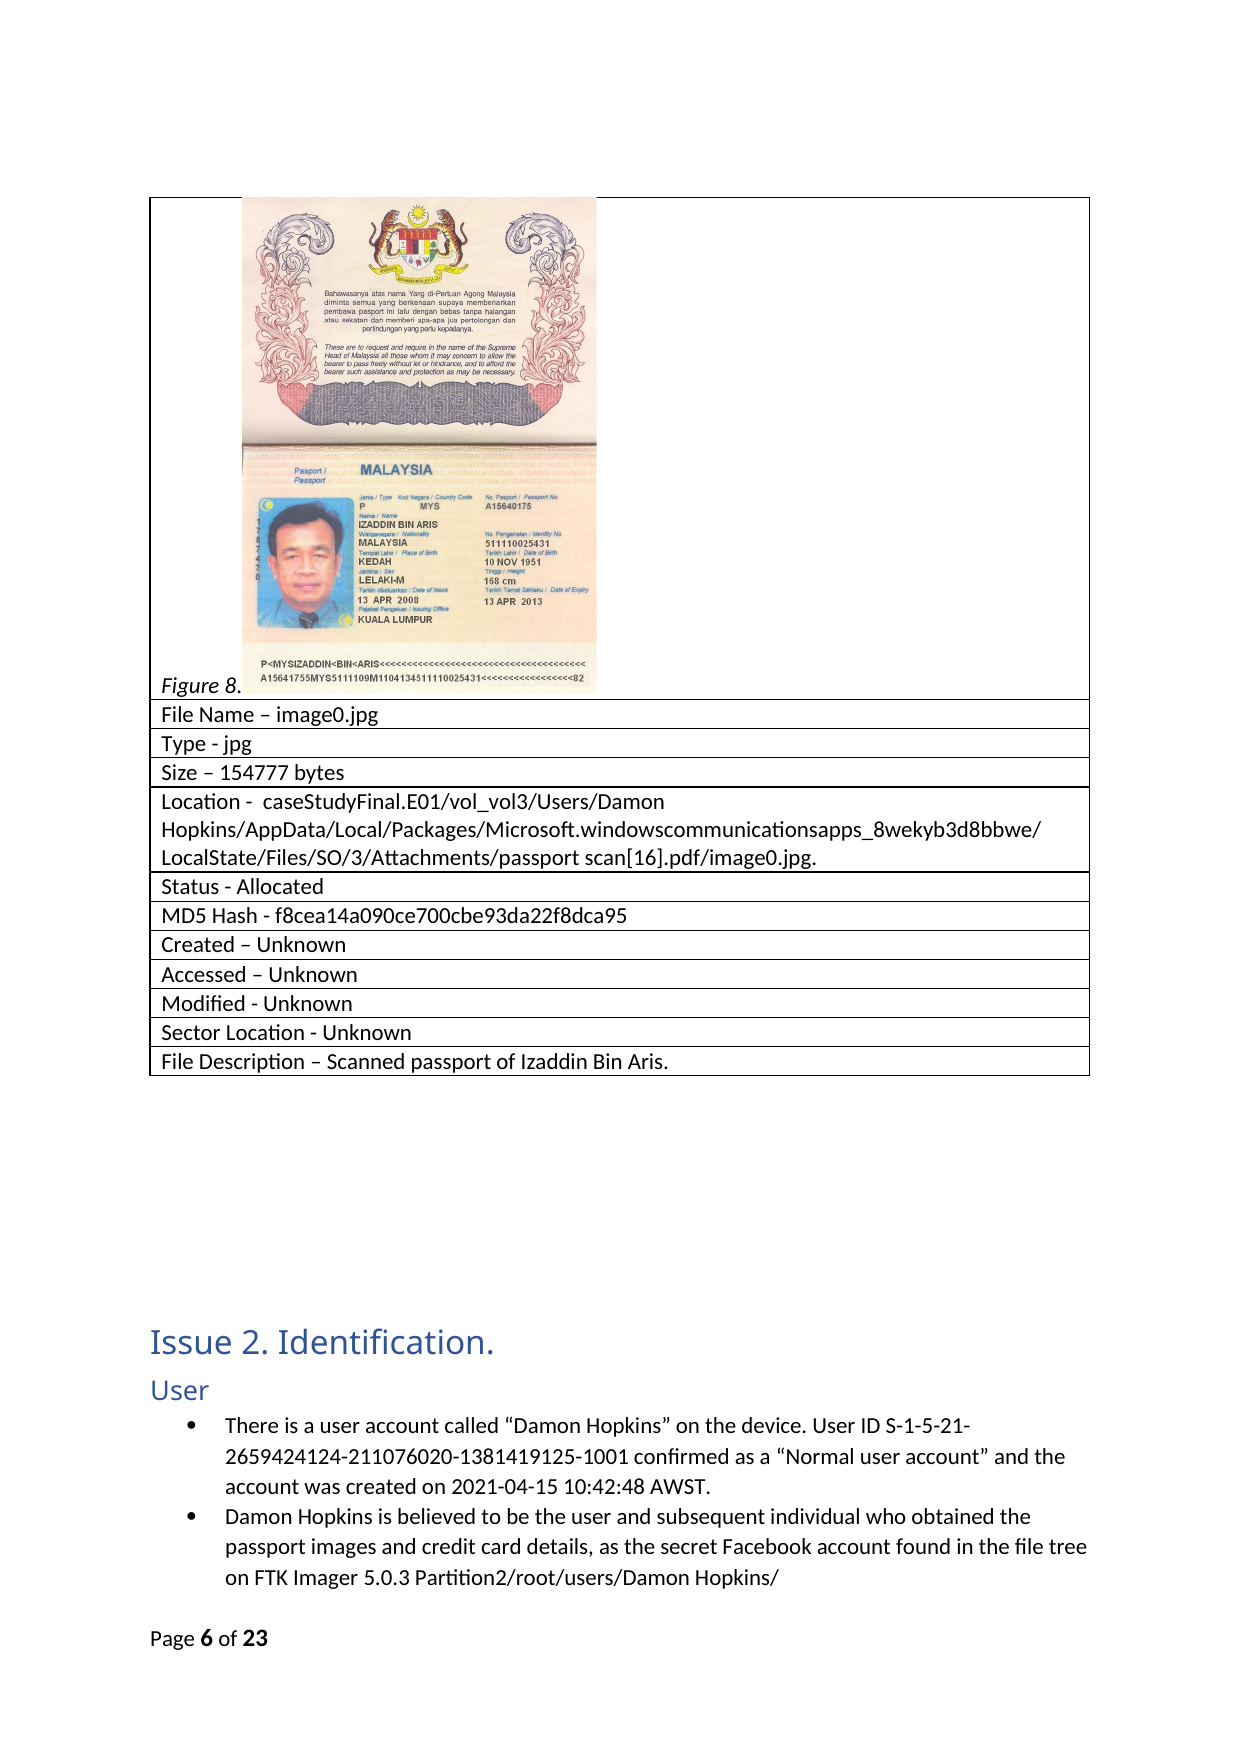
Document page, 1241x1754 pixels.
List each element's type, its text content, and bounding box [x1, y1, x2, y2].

table_cell Modified - Unknown [151, 989, 1089, 1017]
table_cell File Name – image0.jpg [151, 700, 1089, 728]
subtitle Issue 2. Identification. [150, 1319, 1090, 1364]
table_cell Accessed – Unknown [151, 960, 1089, 988]
table_cell Created – Unknown [151, 931, 1089, 959]
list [187, 1502, 1090, 1591]
list There is a user account called “Damon Hopkins” on the device. User ID S-1-5-21-2659424124-211076020-1381419125-1001 confirmed as a “Normal user account” and the account was created on 2021-04-15 10:42:48 AWST. [187, 1412, 1090, 1500]
table_cell File Description – Scanned passport of Izaddin Bin Aris. [151, 1047, 1089, 1075]
subtitle User [150, 1372, 1090, 1409]
table_cell Type - jpg [151, 729, 1089, 757]
table_cell Size – 154777 bytes [151, 758, 1089, 786]
table_cell Sector Location - Unknown [151, 1018, 1089, 1046]
table_cell Status - Allocated [151, 873, 1089, 901]
table_header Figure 8. [151, 198, 1089, 699]
table_cell MD5 Hash - f8cea14a090ce700cbe93da22f8dca95 [151, 902, 1089, 929]
table_cell Location - caseStudyFinal.E01/vol_vol3/Users/Damon Hopkins/AppData/Local/Packages/Microsoft.windowscommunicationsapps_8wekyb3d8bbwe/LocalState/Files/SO/3/Attachments/passport scan[16].pdf/image0.jpg. [151, 788, 1089, 871]
picture [242, 197, 597, 694]
